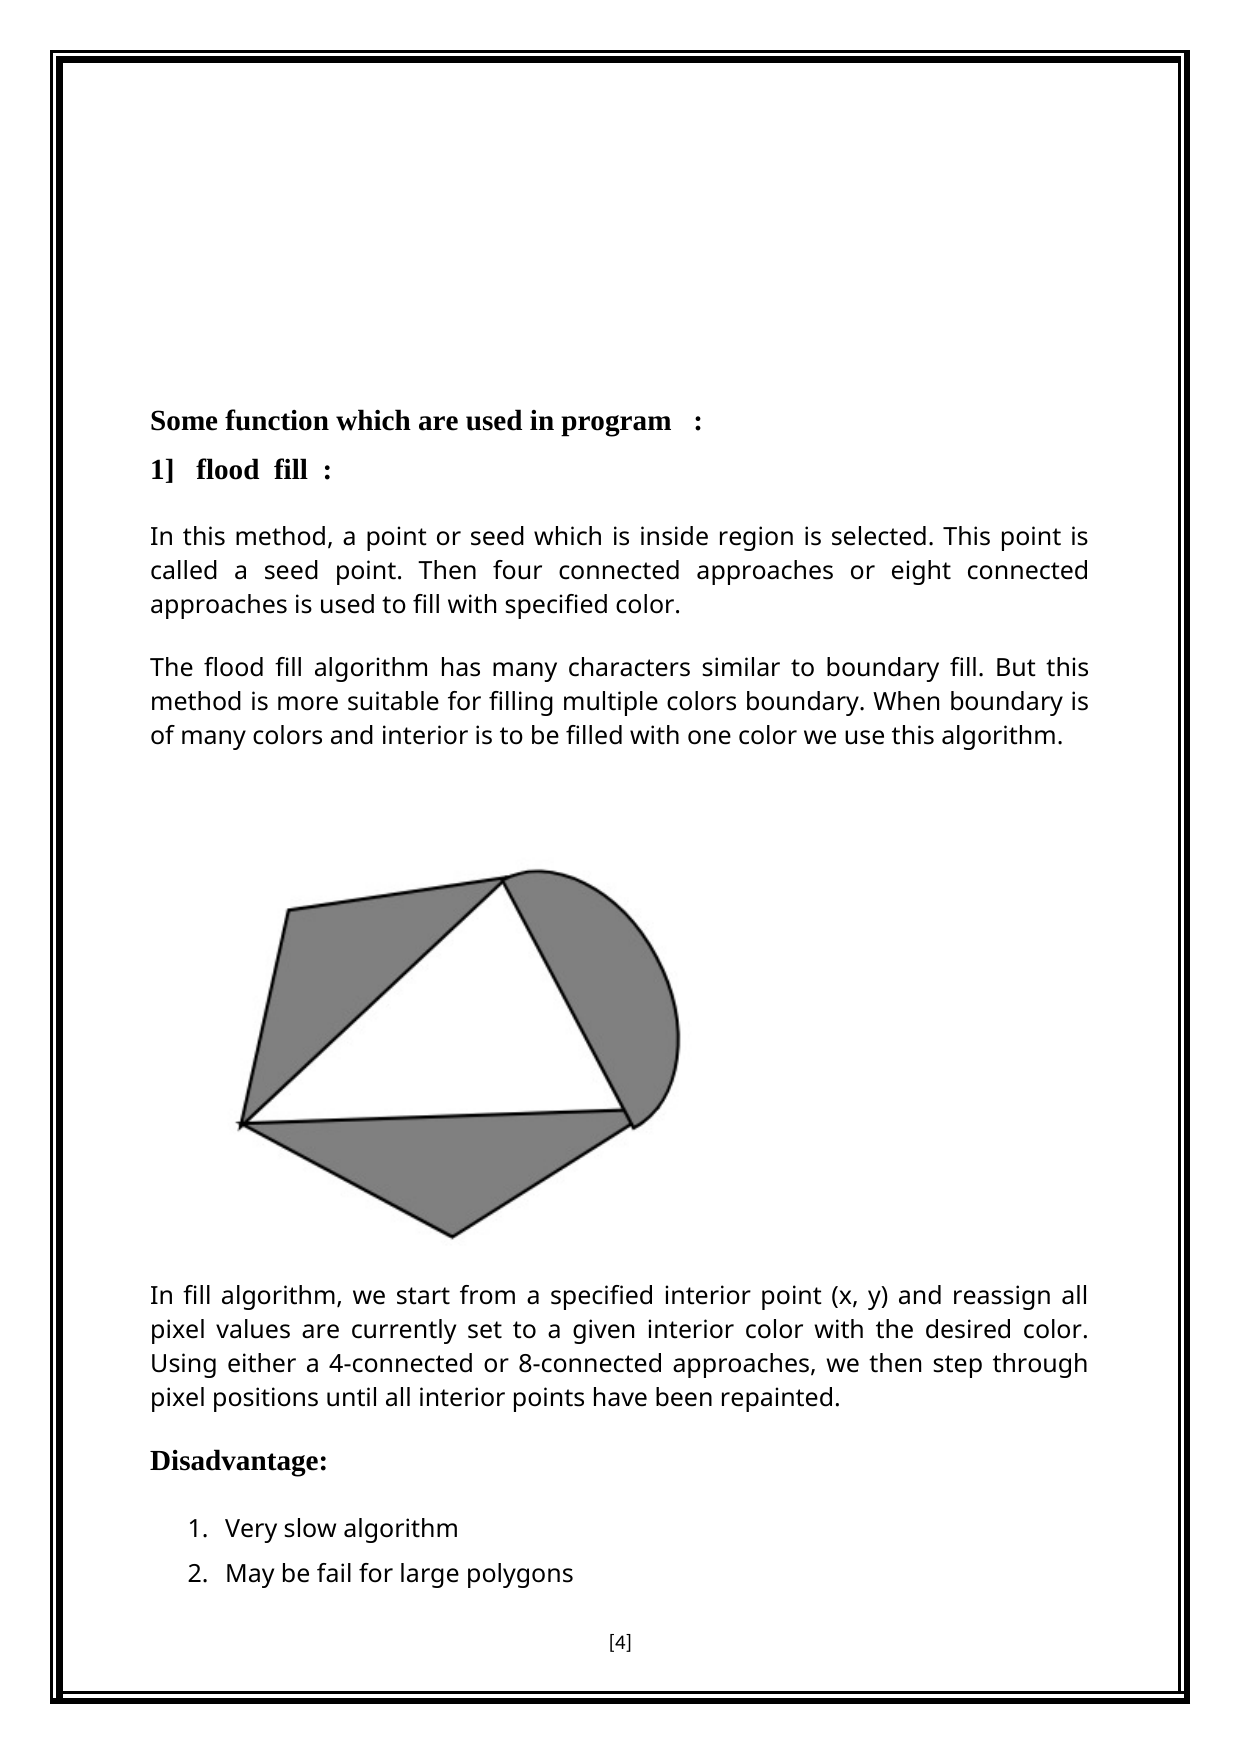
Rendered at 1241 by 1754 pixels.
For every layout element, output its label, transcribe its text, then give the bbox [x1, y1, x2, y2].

text The flood fill algorithm has many characters similar to boundary fill. But this method is more suitable for filling multiple colors boundary. When boundary is of many colors and interior is to be filled with one color we use this algorithm. [150, 650, 1090, 752]
picture [150, 781, 729, 1249]
text In this method, a point or seed which is inside region is selected. This point is called a seed point. Then four connected approaches or eight connected approaches is used to fill with specified color. [150, 518, 1090, 621]
list Very slow algorithm [187, 1506, 1090, 1544]
text In fill algorithm, we start from a specified interior point (x, y) and reassign all pixel values are currently set to a given interior color with the desired color. Using either a 4-connected or 8-connected approaches, we then step through pixel positions until all interior points have been repainted. [150, 1277, 1090, 1414]
list May be fail for large polygons [187, 1551, 1090, 1590]
text Disadvantage: [150, 1443, 1090, 1476]
text 1] flood fill : [150, 452, 1090, 486]
text Some function which are used in program : [150, 403, 1090, 436]
